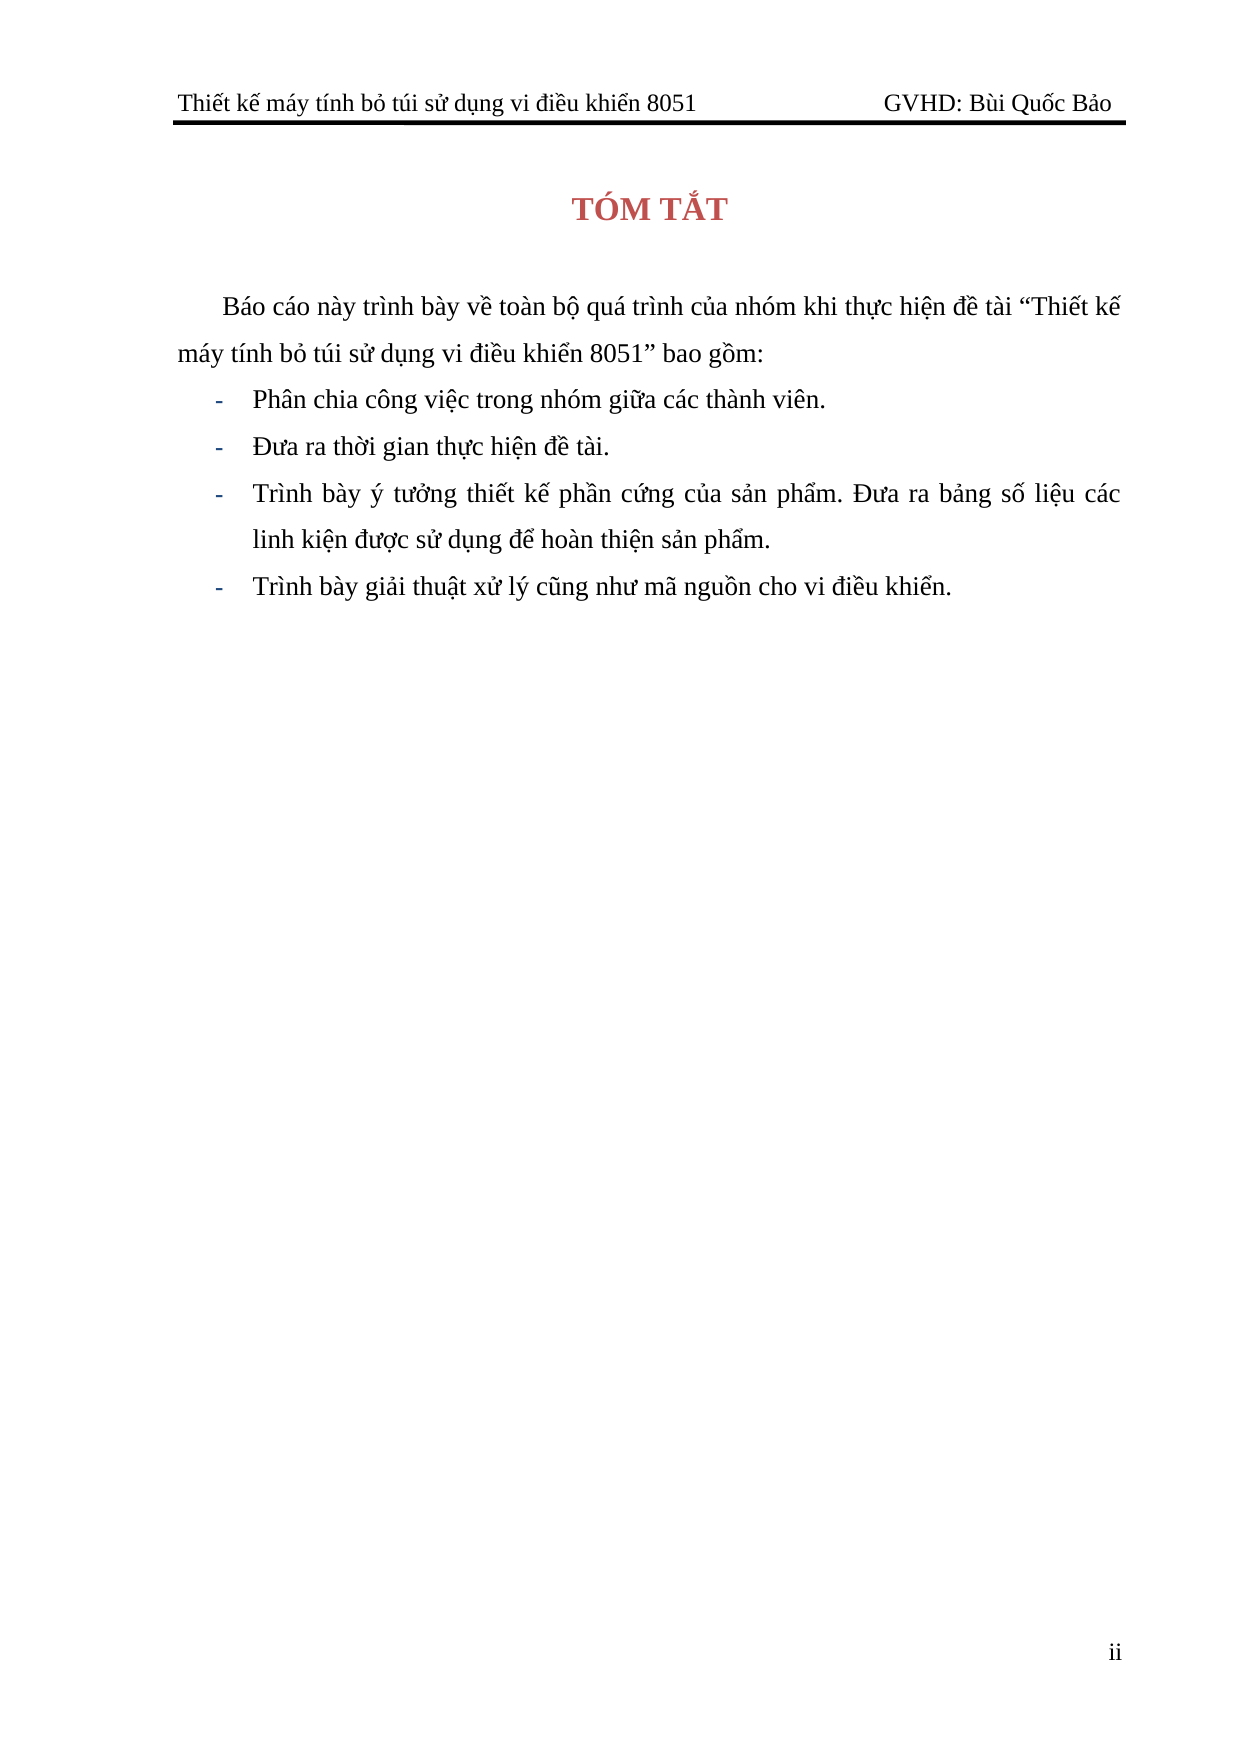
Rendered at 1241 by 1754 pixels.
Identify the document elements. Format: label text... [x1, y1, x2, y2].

text TÓM TẮT [177, 190, 1122, 228]
text Báo cáo này trình bày về toàn bộ quá trình của nhóm khi thực hiện đề tài “Thiết kế máy tính bỏ túi sử dụng vi điều khiển 8051” bao gồm: [177, 290, 1122, 368]
list Trình bày ý tưởng thiết kế phần cứng của sản phẩm. Đưa ra bảng số liệu các linh kiện được sử dụng để hoàn thiện sản phẩm. [215, 477, 1122, 555]
list Phân chia công việc trong nhóm giữa các thành viên. [215, 384, 1122, 415]
list Đưa ra thời gian thực hiện đề tài. [215, 430, 1122, 461]
list Trình bày giải thuật xử lý cũng như mã nguồn cho vi điều khiển. [215, 570, 1122, 601]
